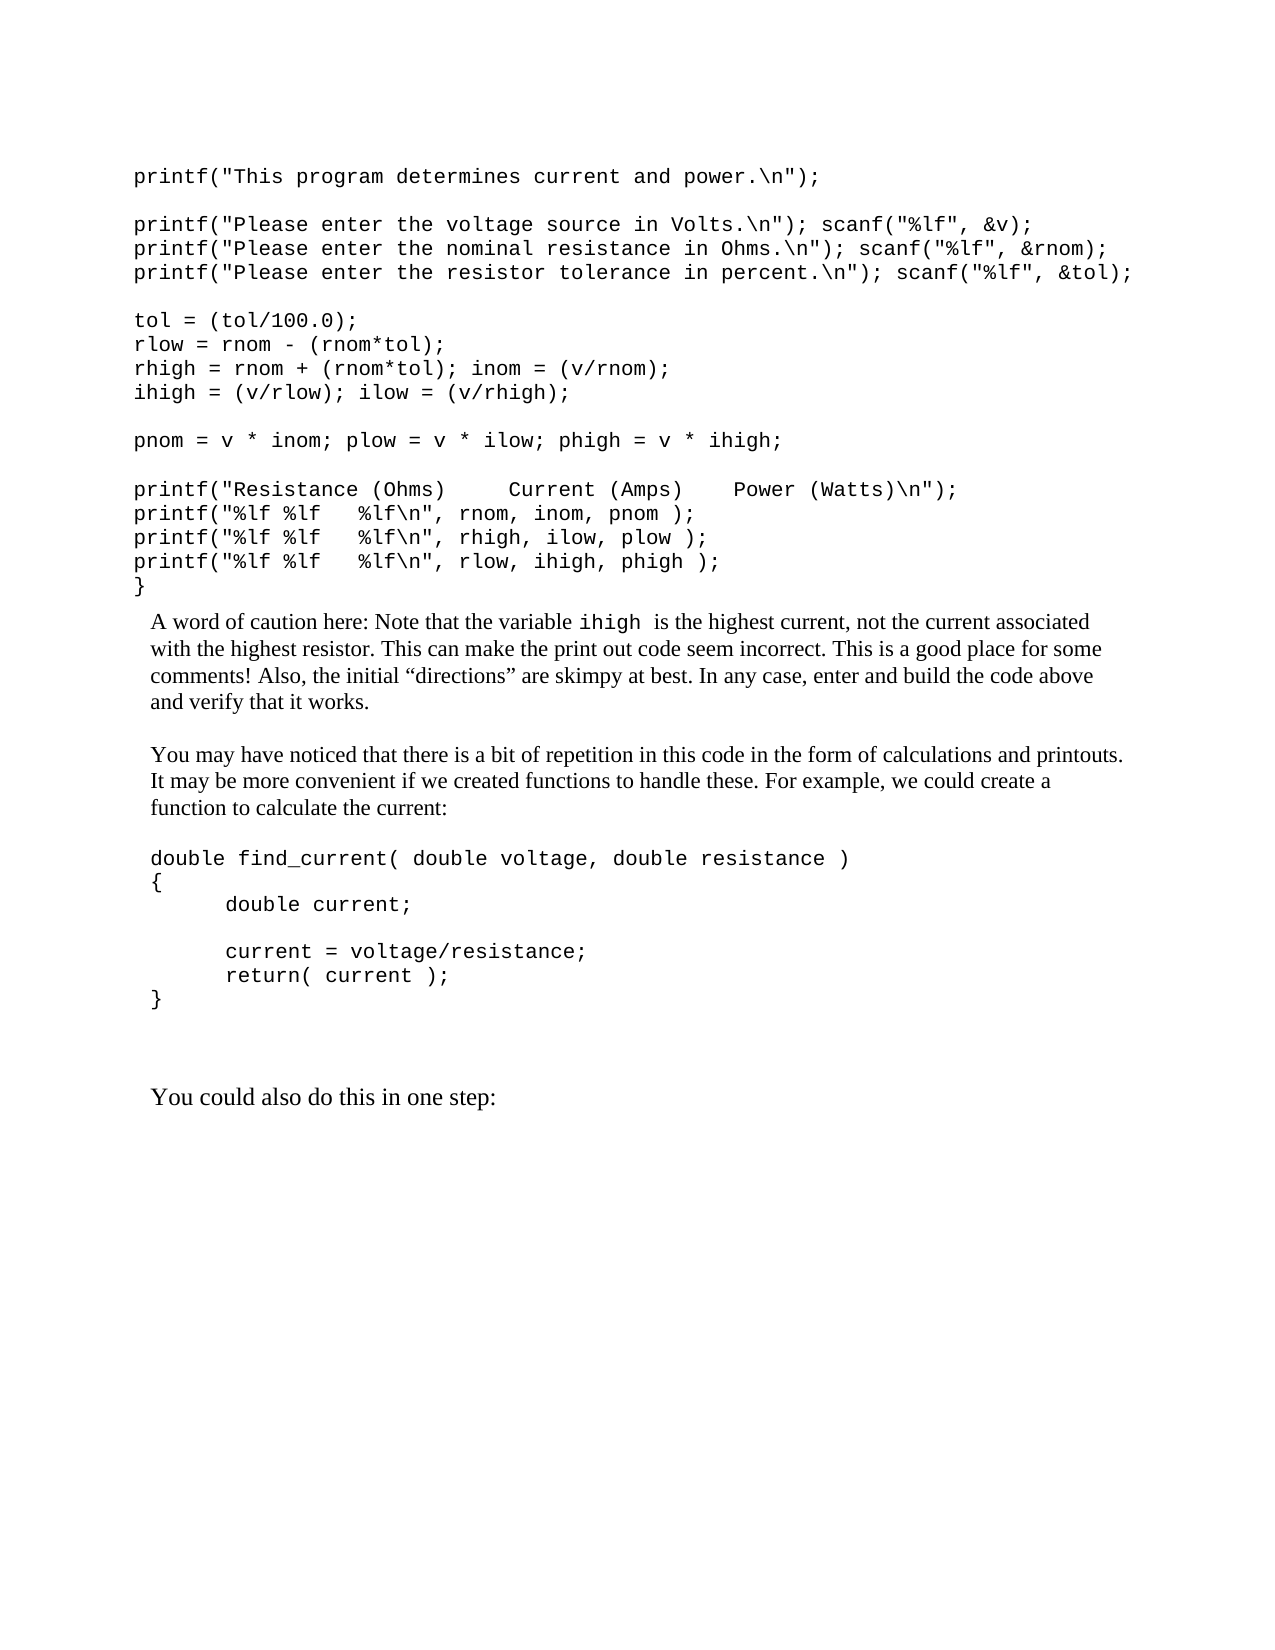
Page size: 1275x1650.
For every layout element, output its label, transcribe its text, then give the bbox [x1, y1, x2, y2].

text } [150, 988, 1137, 1012]
text rhigh = rnom + (rnom*tol); inom = (v/rnom); [133, 358, 1137, 382]
text printf("%lf %lf %lf\n", rnom, inom, pnom ); [133, 503, 1137, 526]
text printf("%lf %lf %lf\n", rhigh, ilow, plow ); [133, 527, 1137, 550]
text printf("Please enter the nominal resistance in Ohms.\n"); scanf("%lf", &rnom); [133, 238, 1137, 262]
text } [133, 575, 1137, 598]
text printf("%lf %lf %lf\n", rlow, ihigh, phigh ); [133, 551, 1137, 574]
text tol = (tol/100.0); [133, 310, 1137, 334]
text rlow = rnom - (rnom*tol); [133, 334, 1137, 358]
text current = voltage/resistance; return( current ); [225, 941, 590, 988]
text printf("Resistance (Ohms) Current (Amps) Power (Watts)\n"); [133, 478, 1137, 502]
text You could also do this in one step: [150, 1082, 1137, 1110]
text { [150, 870, 1137, 893]
text printf("Please enter the resistor tolerance in percent.\n"); scanf("%lf", &tol); [133, 262, 1137, 286]
text A word of caution here: Note that the variable ihigh is the highest current, not the current associated with the highest resistor. This can make the print out code seem incorrect. This is a good place for some comments! Also, the initial “directions” are skimpy at best. In any case, enter and build the code above and verify that it works. [150, 608, 1120, 714]
text printf("This program determines current and power.\n"); [133, 166, 1137, 189]
text You may have noticed that there is a bit of repetition in this code in the form of calculations and printouts. It may be more convenient if we created functions to handle these. For example, we could create a function to calculate the current: [150, 741, 1127, 820]
text double current; [225, 894, 1137, 917]
text ihigh = (v/rlow); ilow = (v/rhigh); [133, 382, 1137, 406]
text double find_current( double voltage, double resistance ) [150, 846, 1137, 870]
text pnom = v * inom; plow = v * ilow; phigh = v * ihigh; [133, 430, 1137, 454]
text printf("Please enter the voltage source in Volts.\n"); scanf("%lf", &v); [133, 214, 1137, 237]
